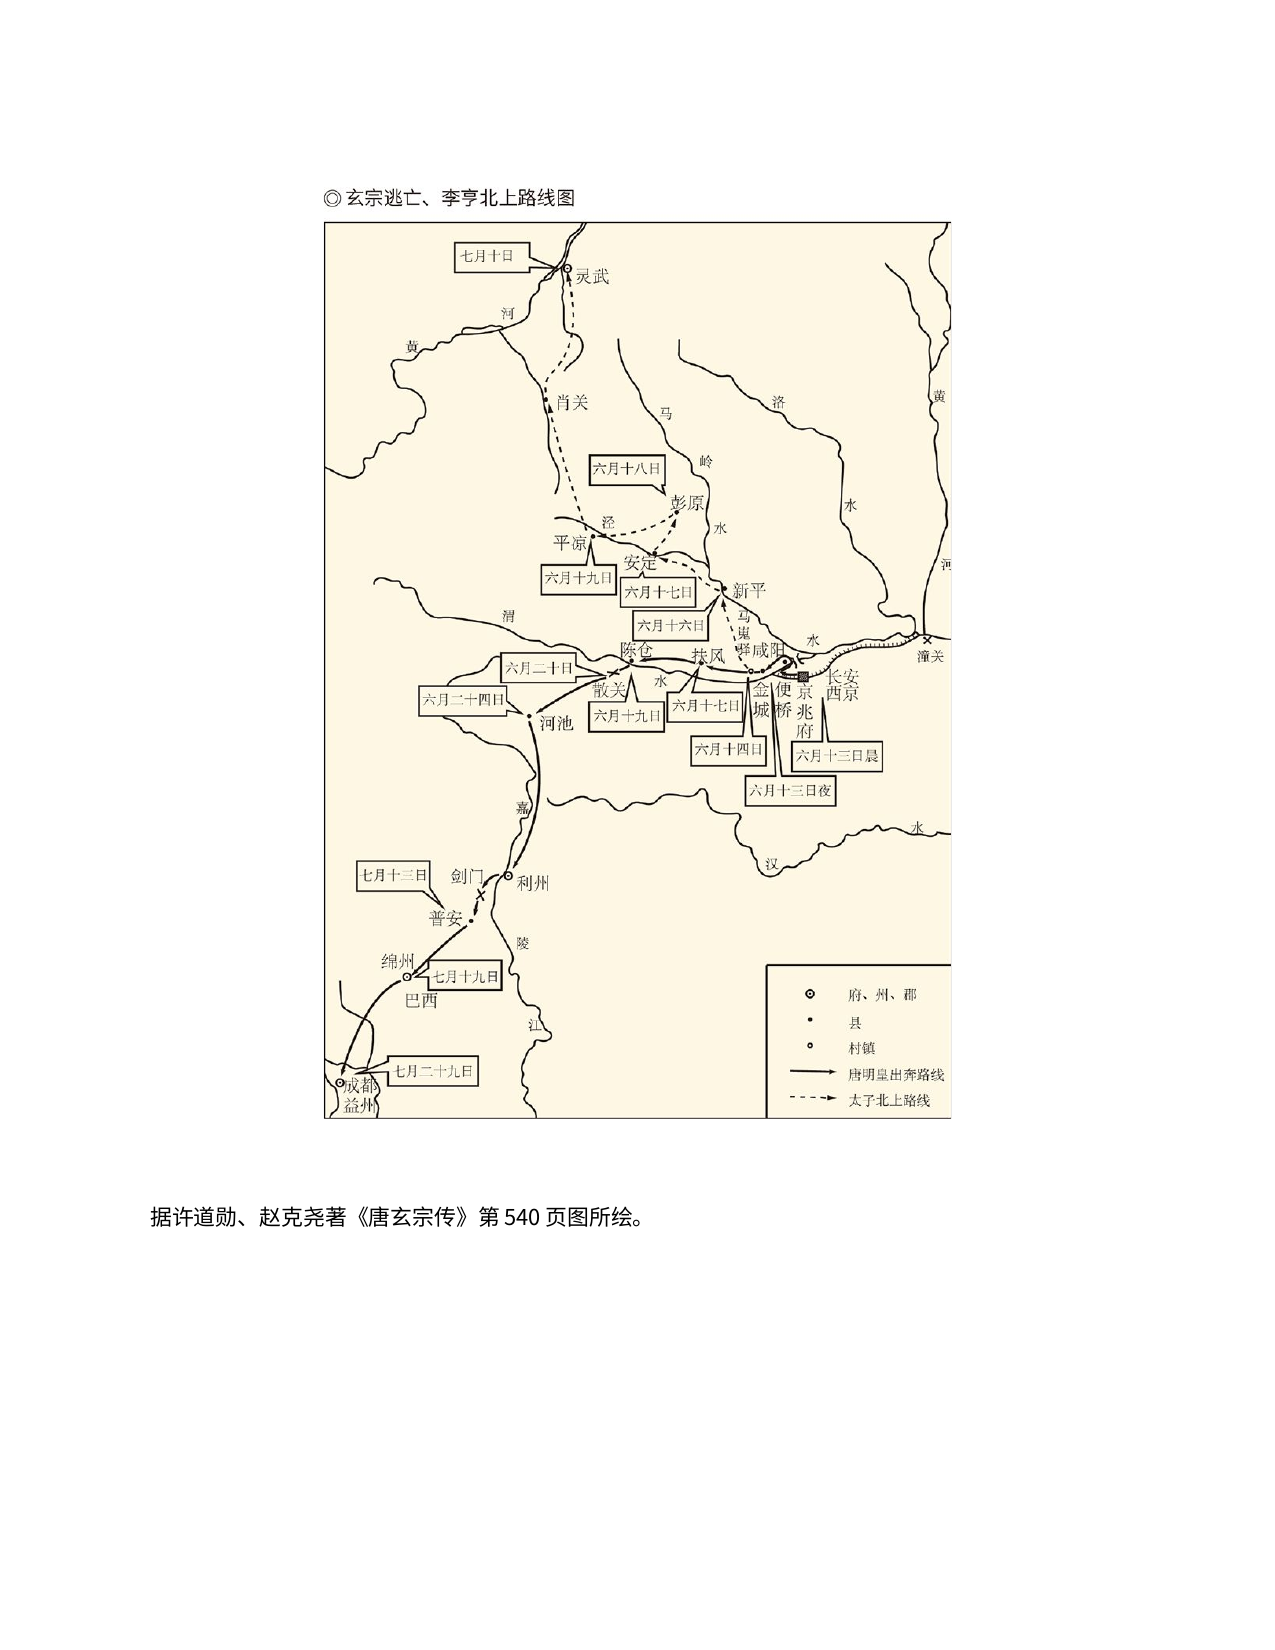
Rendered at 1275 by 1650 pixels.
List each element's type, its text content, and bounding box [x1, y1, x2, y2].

picture [323, 175, 952, 1119]
text 据许道勋、赵克尧著《唐玄宗传》第540页图所绘。 [150, 1200, 1125, 1232]
